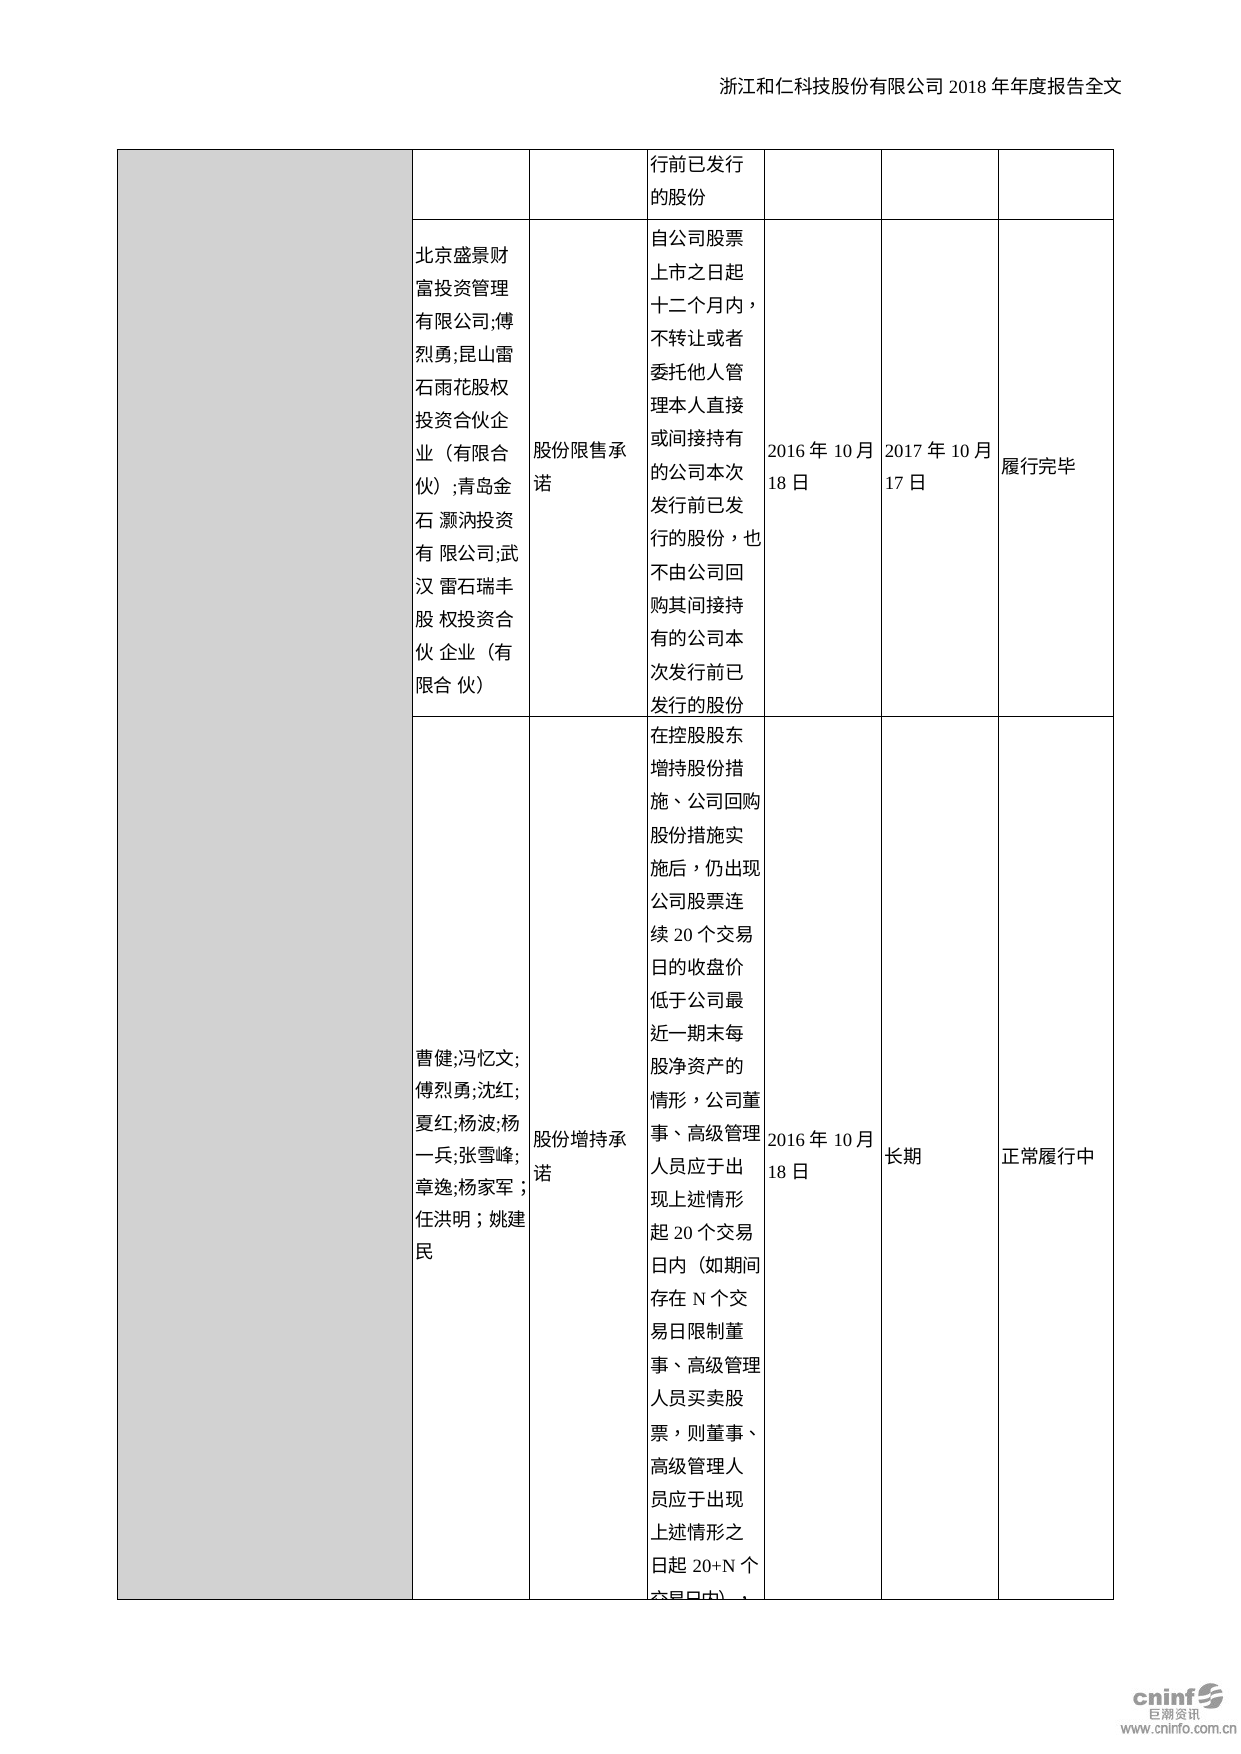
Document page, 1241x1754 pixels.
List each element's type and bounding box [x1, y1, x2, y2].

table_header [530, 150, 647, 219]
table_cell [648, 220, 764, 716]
picture [1115, 1680, 1240, 1737]
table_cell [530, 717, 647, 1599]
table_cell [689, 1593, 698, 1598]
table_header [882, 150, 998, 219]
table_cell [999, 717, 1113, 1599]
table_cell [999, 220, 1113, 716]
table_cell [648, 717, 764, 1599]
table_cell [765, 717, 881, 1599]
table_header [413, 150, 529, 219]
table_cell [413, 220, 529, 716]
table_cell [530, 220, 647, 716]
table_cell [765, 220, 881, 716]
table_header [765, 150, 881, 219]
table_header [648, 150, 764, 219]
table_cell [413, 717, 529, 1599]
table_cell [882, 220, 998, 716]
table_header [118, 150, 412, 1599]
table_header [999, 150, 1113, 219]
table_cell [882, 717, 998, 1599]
